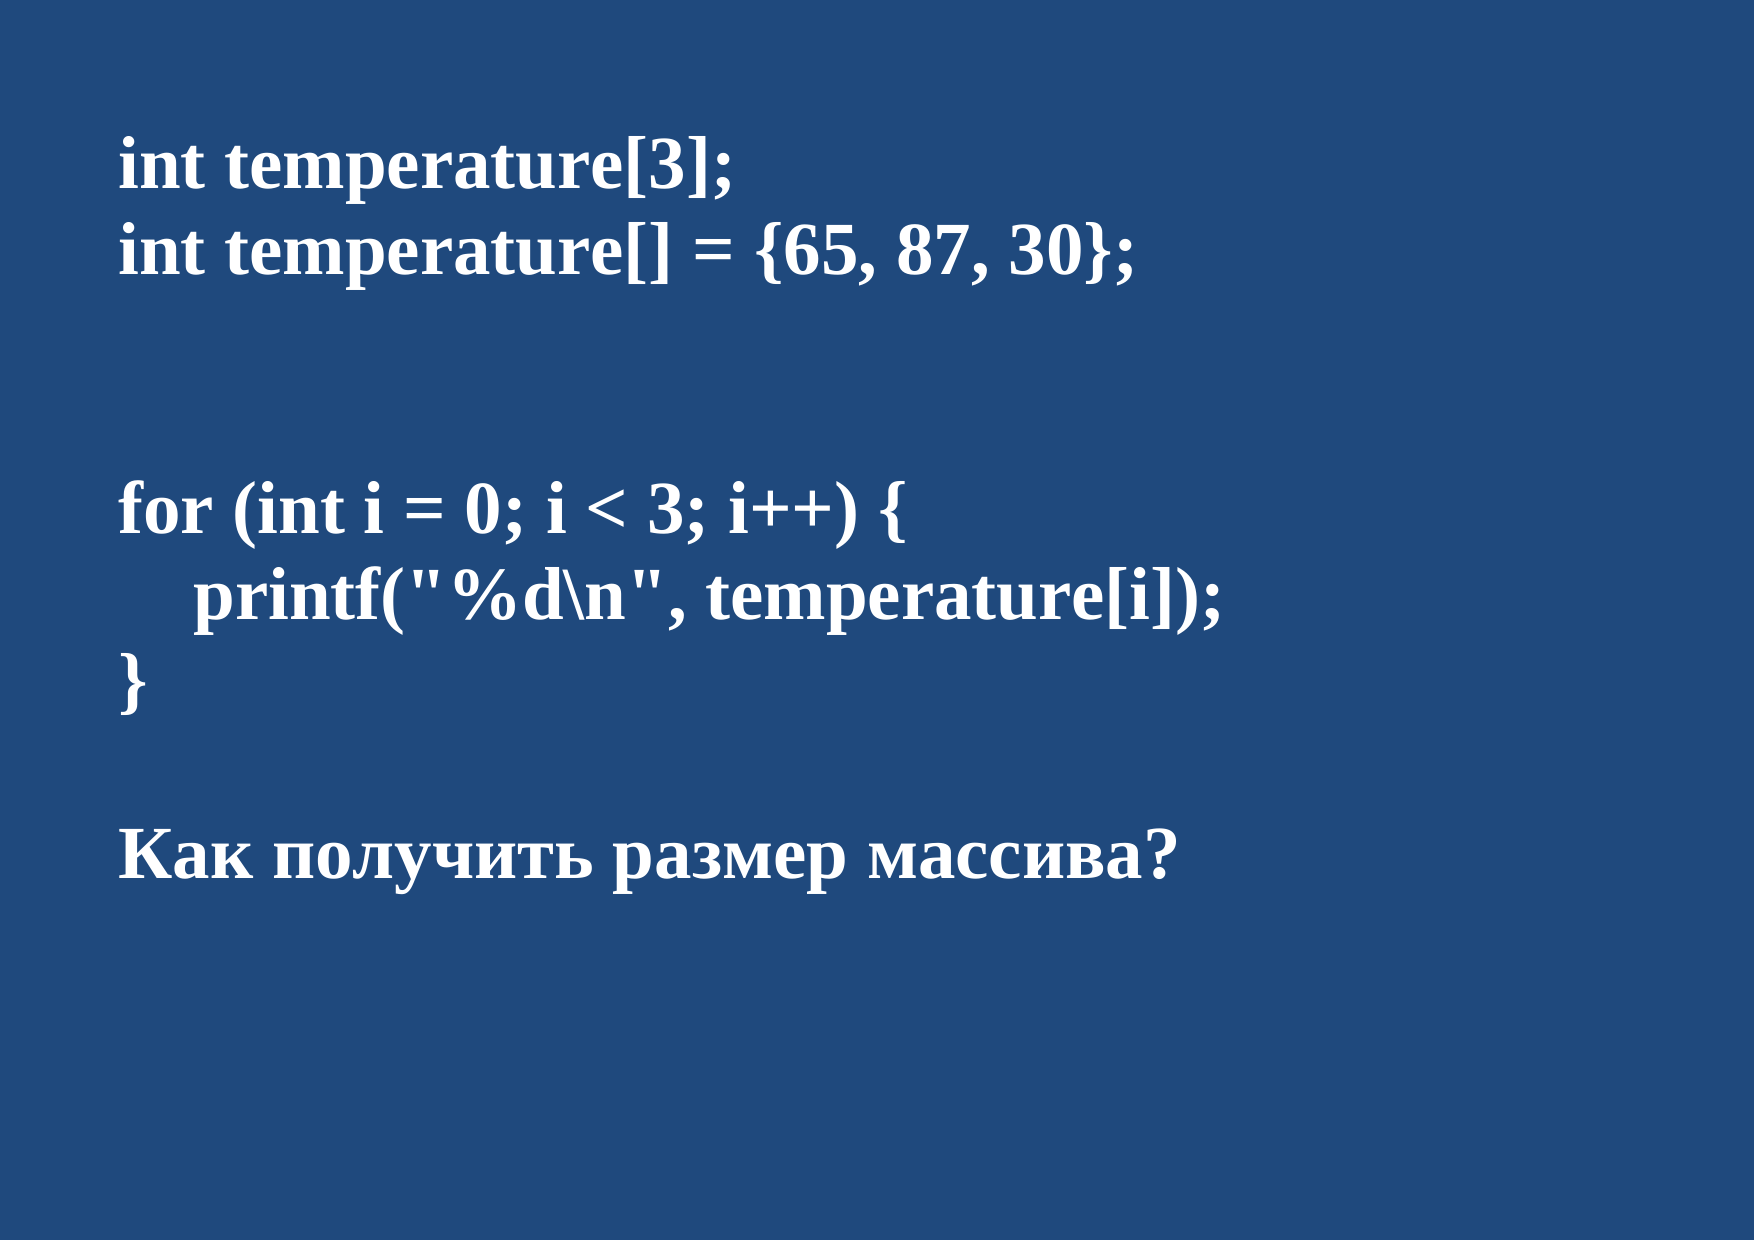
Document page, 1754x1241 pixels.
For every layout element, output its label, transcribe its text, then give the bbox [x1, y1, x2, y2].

text printf("%d\n", temperature[i]); [118, 549, 1636, 636]
text int temperature[3]; [118, 118, 1636, 204]
text int temperature[] = {65, 87, 30}; [118, 204, 1636, 291]
text for (int i = 0; i < 3; i++) { [118, 463, 1636, 549]
text } [118, 636, 1636, 722]
text Как получить размер массива? [118, 808, 1636, 894]
